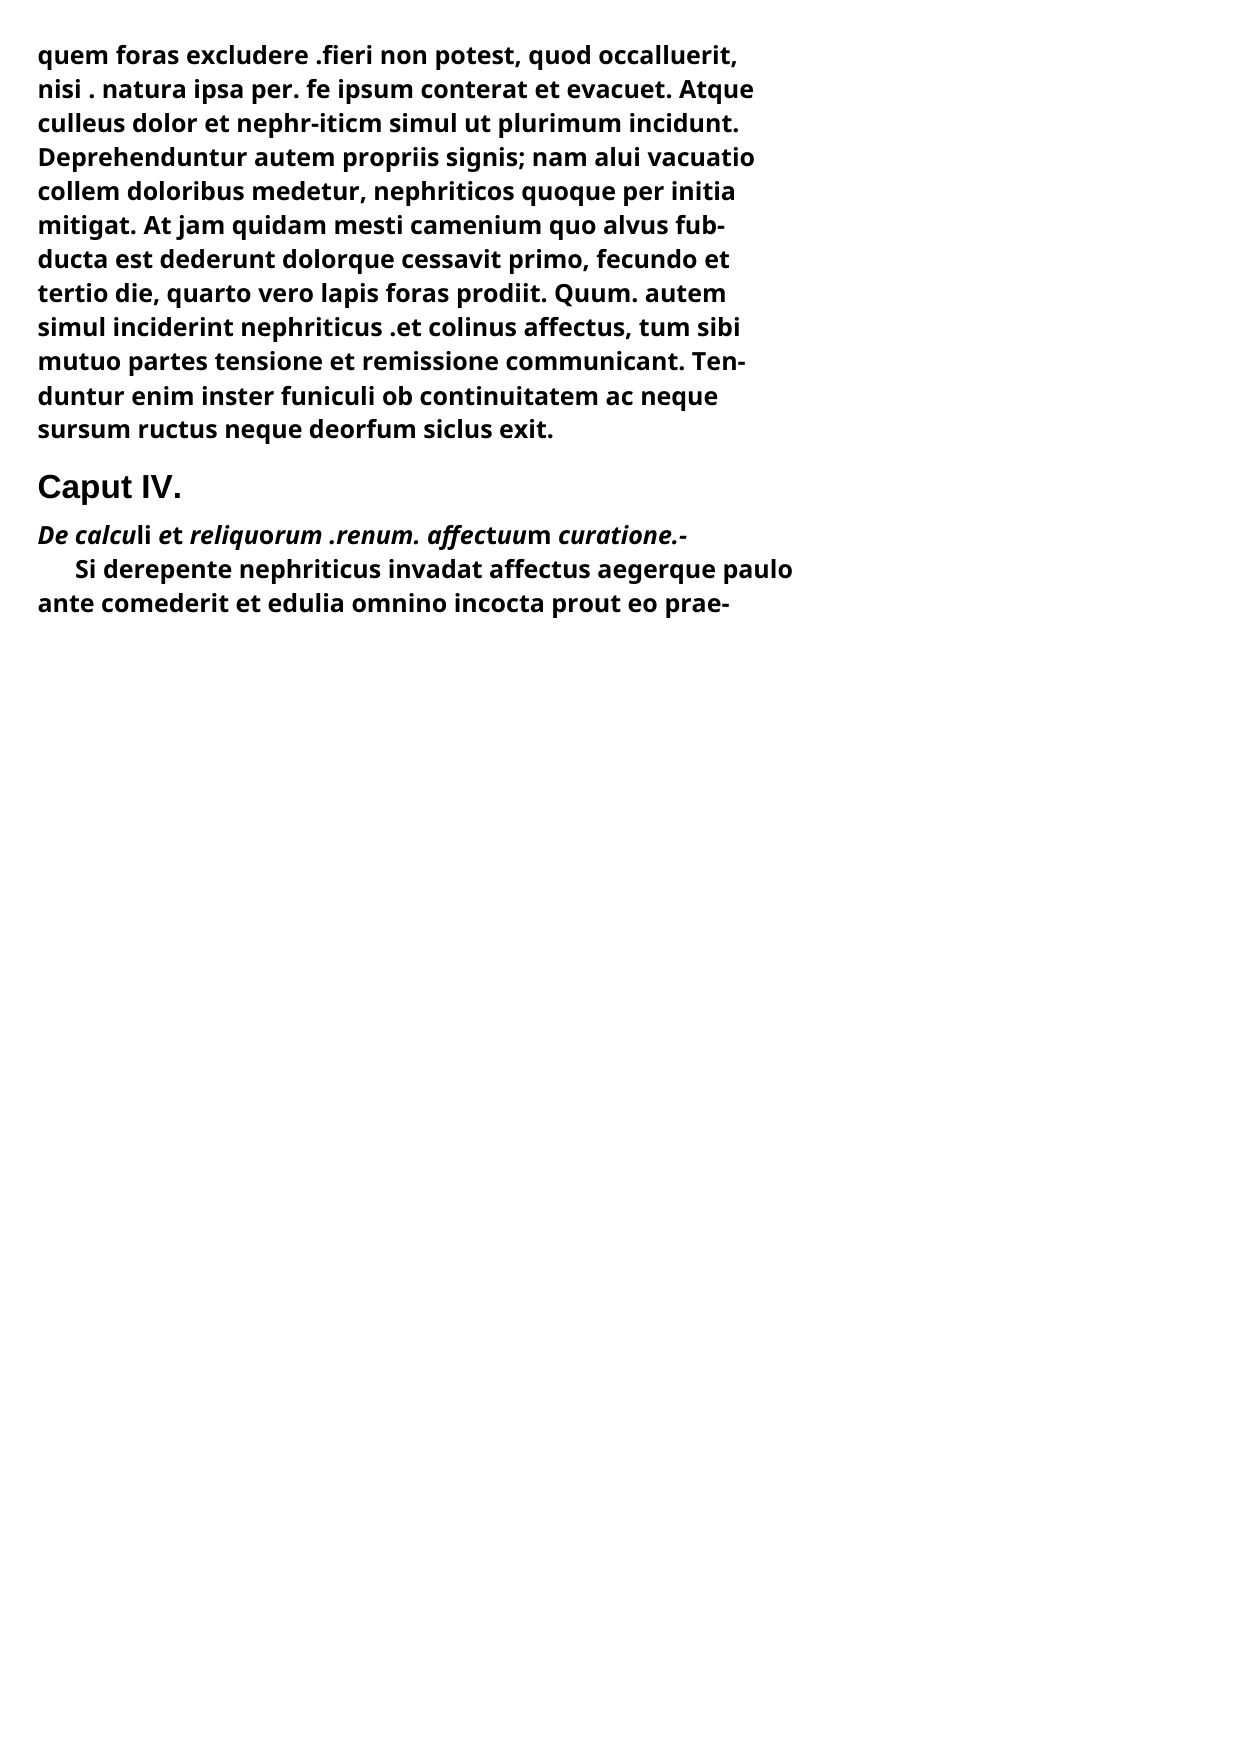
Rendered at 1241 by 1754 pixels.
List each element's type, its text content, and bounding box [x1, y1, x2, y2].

subtitle Caput IV. [37, 467, 1203, 506]
text De calculi et reliquorum .renum. affectuum curatione.- [37, 518, 1203, 552]
text quem foras excludere .fieri non potest, quod occalluerit, nisi . natura ipsa per. fe ipsum conterat et evacuet. Atque culleus dolor et nephr-iticm simul ut plurimum incidunt. Deprehenduntur autem propriis signis; nam alui vacuatio collem doloribus medetur, nephriticos quoque per initia mitigat. At jam quidam mesti camenium quo alvus fub- ducta est dederunt dolorque cessavit primo, fecundo et tertio die, quarto vero lapis foras prodiit. Quum. autem simul inciderint nephriticus .et colinus affectus, tum sibi mutuo partes tensione et remissione communicant. Ten- duntur enim inster funiculi ob continuitatem ac neque sursum ructus neque deorfum siclus exit. [37, 37, 1203, 446]
text Si derepente nephriticus invadat affectus aegerque paulo ante comederit et edulia omnino incocta prout eo prae- [37, 552, 1203, 620]
